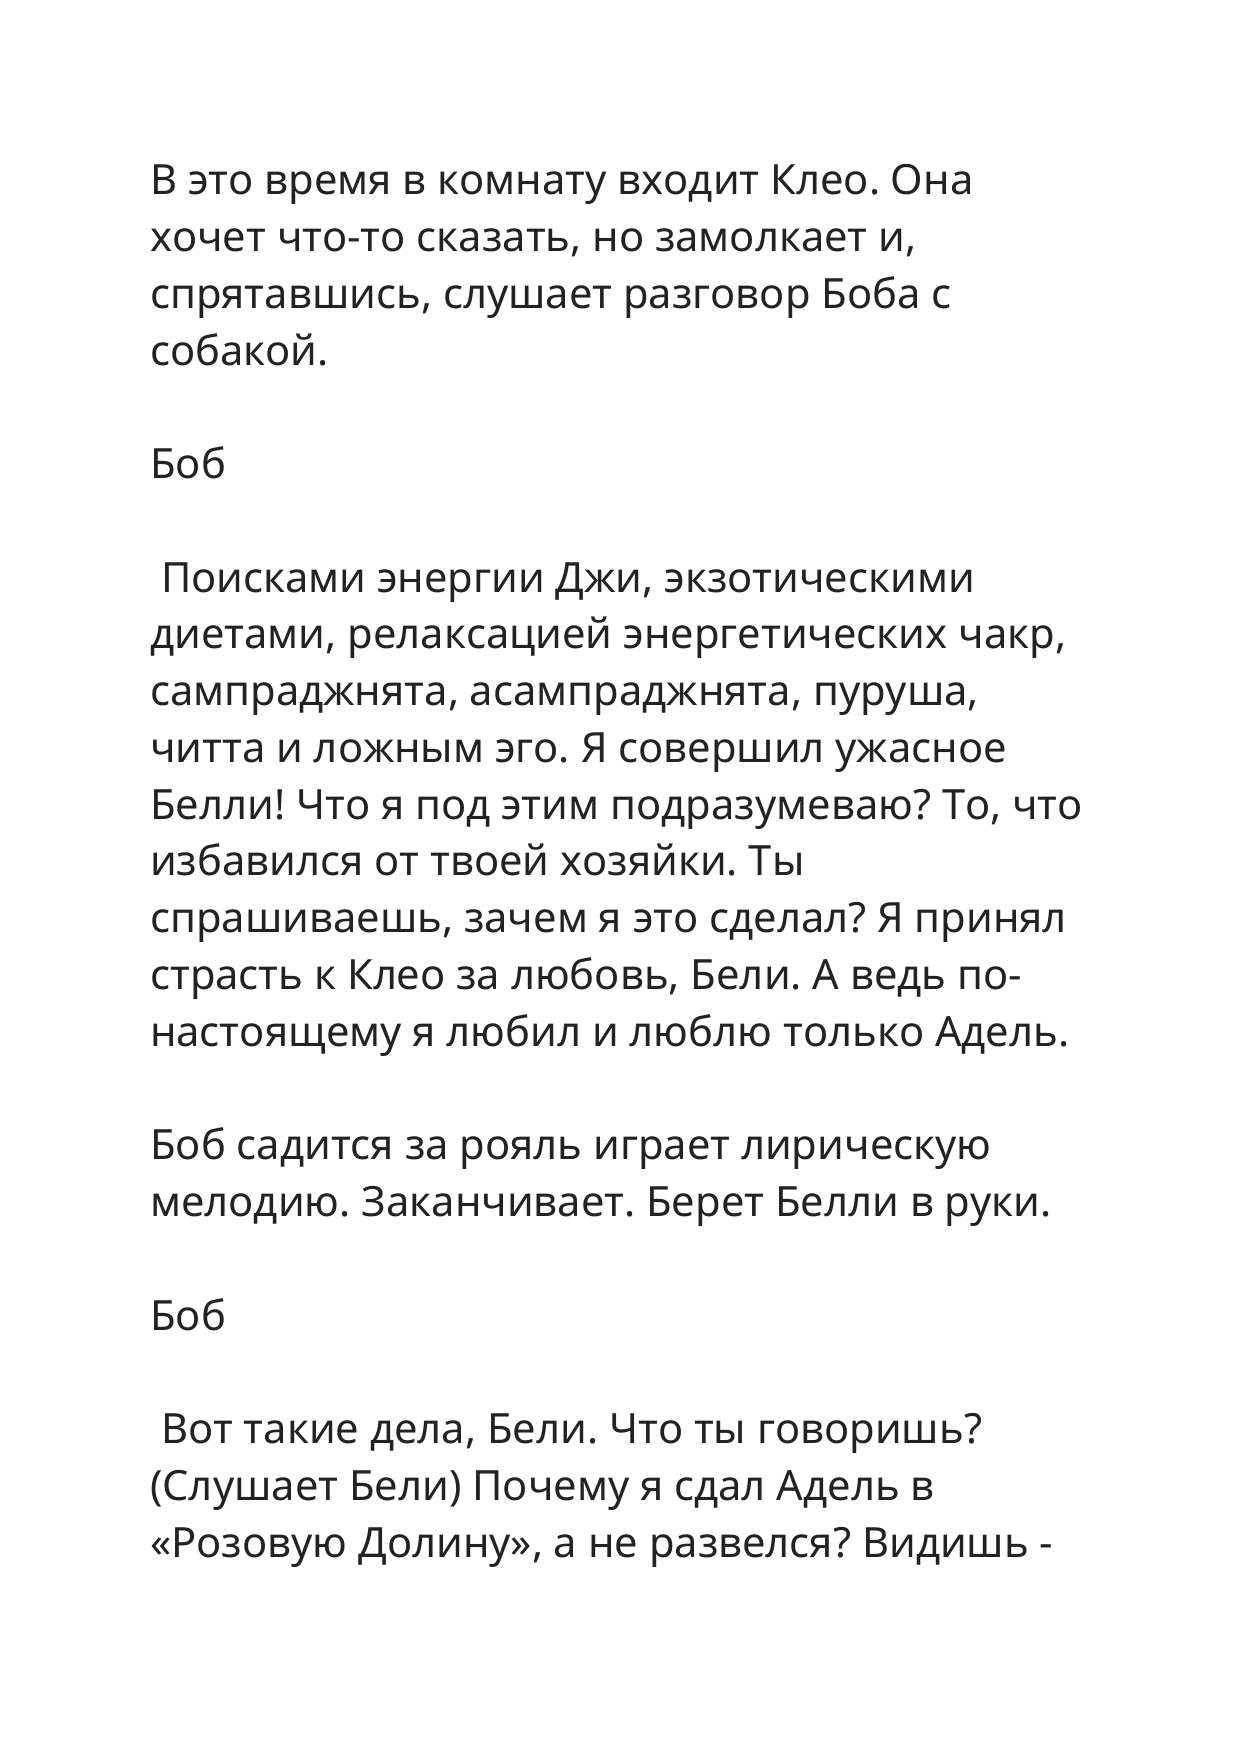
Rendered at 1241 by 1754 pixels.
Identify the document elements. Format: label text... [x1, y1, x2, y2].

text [150, 150, 1090, 491]
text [150, 1399, 1090, 1569]
text Поисками энергии Джи, экзотическими диетами, релаксацией энергетических чакр, сампраджнята, асампраджнята, пуруша, читта и ложным эго. Я совершил ужасное Белли! Что я под этим подразумеваю? То, что избавился от твоей хозяйки. Ты спрашиваешь, зачем я это сделал? Я принял страсть к Клео за любовь, Бели. А ведь по-настоящему я любил и люблю только Адель. Боб садится за рояль играет лирическую мелодию. Заканчивает. Берет Белли в руки. Боб [150, 547, 1090, 1342]
